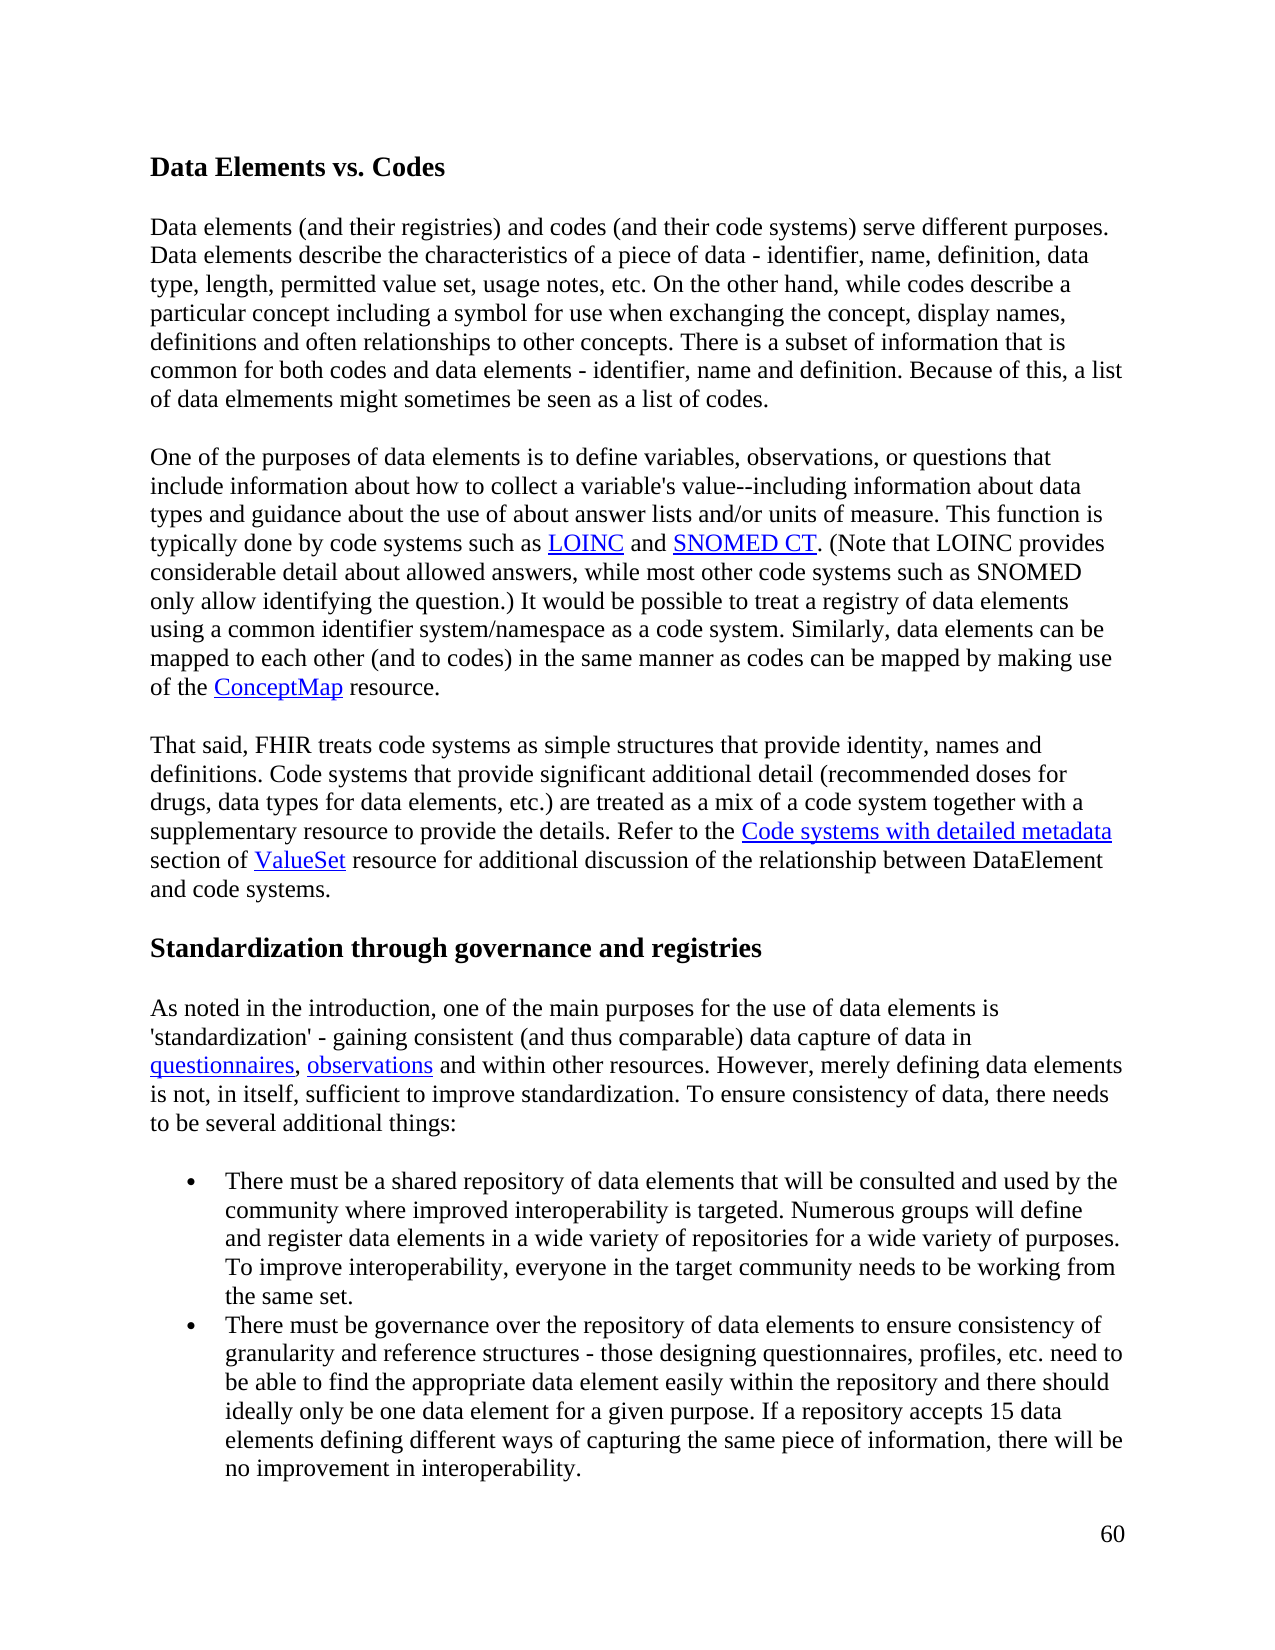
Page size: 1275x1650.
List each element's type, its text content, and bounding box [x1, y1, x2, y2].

subtitle Data Elements vs. Codes [150, 150, 1125, 182]
list There must be a shared repository of data elements that will be consulted and used by the community where improved interoperability is targeted. Numerous groups will define and register data elements in a wide variety of repositories for a wide variety of purposes. To improve interoperability, everyone in the target community needs to be working from the same set. [187, 1166, 1125, 1310]
text One of the purposes of data elements is to define variables, observations, or questions that include information about how to collect a variable's value--including information about data types and guidance about the use of about answer lists and/or units of measure. This function is typically done by code systems such as LOINC and SNOMED CT. (Note that LOINC provides considerable detail about allowed answers, while most other code systems such as SNOMED only allow identifying the question.) It would be possible to treat a registry of data elements using a common identifier system/namespace as a code system. Similarly, data elements can be mapped to each other (and to codes) in the same manner as codes can be mapped by making use of the ConceptMap resource. [150, 442, 1125, 701]
text As noted in the introduction, one of the main purposes for the use of data elements is 'standardization' - gaining consistent (and thus comparable) data capture of data in questionnaires, observations and within other resources. However, merely defining data elements is not, in itself, sufficient to improve standardization. To ensure consistency of data, there needs to be several additional things: [150, 993, 1125, 1137]
subtitle Standardization through governance and registries [150, 932, 1125, 964]
list There must be governance over the repository of data elements to ensure consistency of granularity and reference structures - those designing questionnaires, profiles, etc. need to be able to find the appropriate data element easily within the repository and there should ideally only be one data element for a given purpose. If a repository accepts 15 data elements defining different ways of capturing the same piece of information, there will be no improvement in interoperability. [187, 1310, 1125, 1482]
text Data elements (and their registries) and codes (and their code systems) serve different purposes. Data elements describe the characteristics of a piece of data - identifier, name, definition, data type, length, permitted value set, usage notes, etc. On the other hand, while codes describe a particular concept including a symbol for use when exchanging the concept, display names, definitions and often relationships to other concepts. There is a subset of information that is common for both codes and data elements - identifier, name and definition. Because of this, a list of data elmements might sometimes be seen as a list of codes. [150, 212, 1125, 413]
text That said, FHIR treats code systems as simple structures that provide identity, names and definitions. Code systems that provide significant additional detail (recommended doses for drugs, data types for data elements, etc.) are treated as a mix of a code system together with a supplementary resource to provide the details. Refer to the Code systems with detailed metadata section of ValueSet resource for additional discussion of the relationship between DataElement and code systems. [150, 730, 1125, 902]
